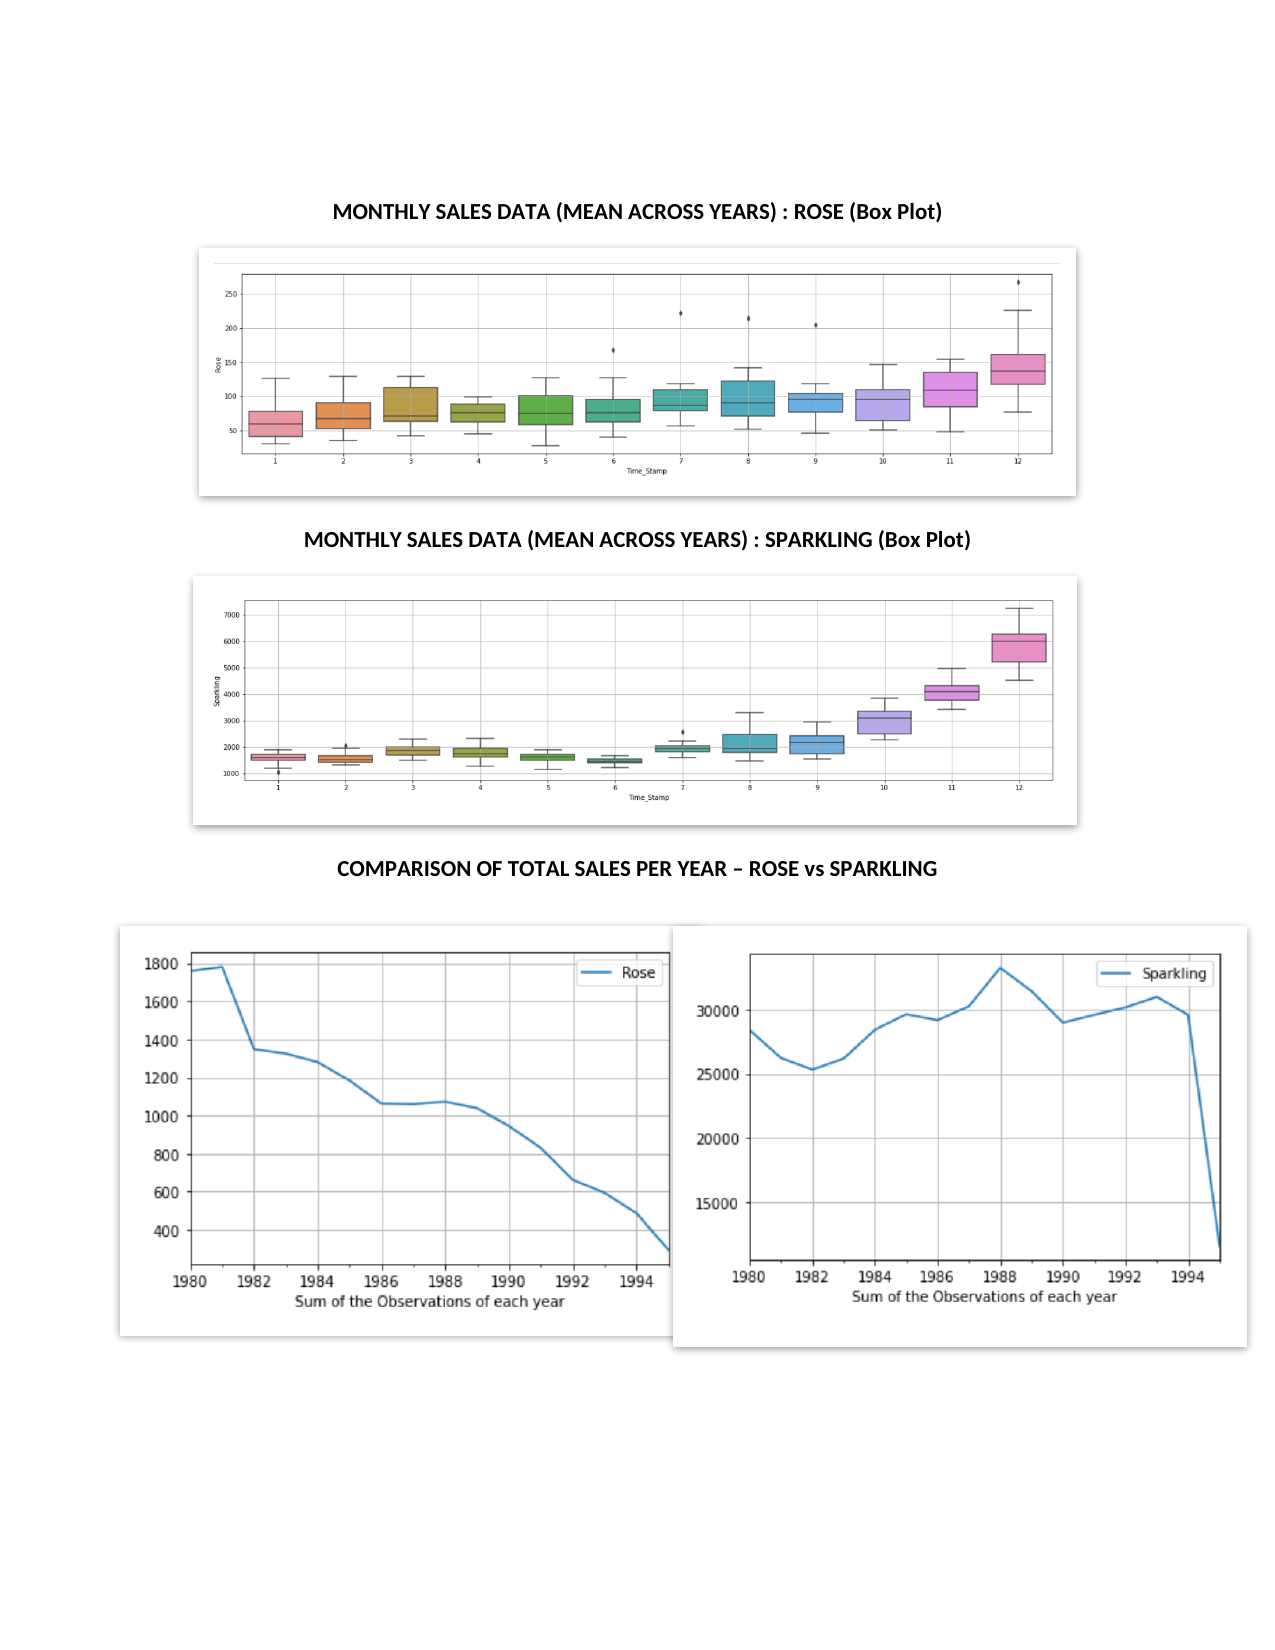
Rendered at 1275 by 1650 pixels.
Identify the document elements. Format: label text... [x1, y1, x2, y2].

text COMPARISON OF TOTAL SALES PER YEAR – ROSE vs SPARKLING [150, 854, 1125, 882]
picture [688, 940, 1233, 1333]
picture [214, 263, 1061, 481]
text MONTHLY SALES DATA (MEAN ACROSS YEARS) : SPARKLING (Box Plot) [150, 525, 1125, 553]
picture [208, 591, 1063, 811]
text MONTHLY SALES DATA (MEAN ACROSS YEARS) : ROSE (Box Plot) [150, 197, 1125, 225]
picture [134, 940, 673, 1321]
